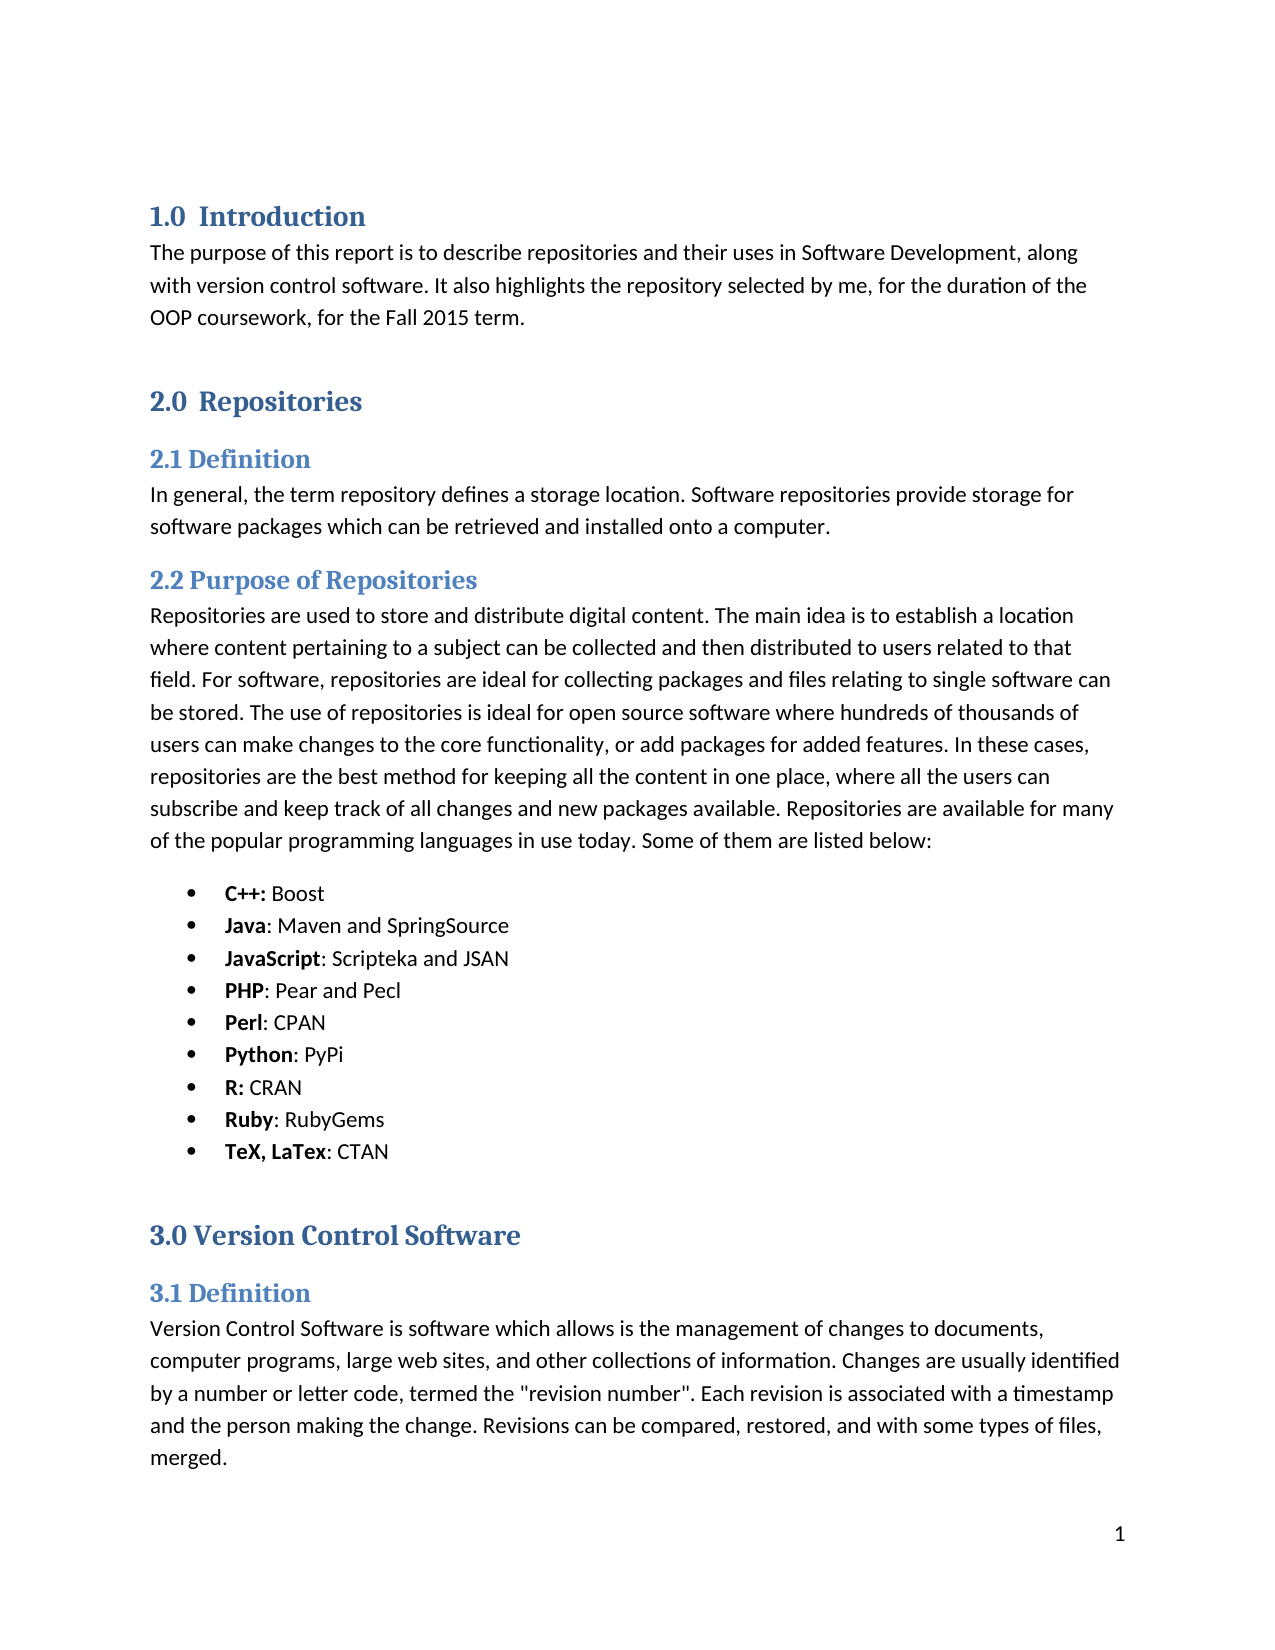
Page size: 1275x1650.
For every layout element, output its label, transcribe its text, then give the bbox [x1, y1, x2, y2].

subtitle Introduction [150, 200, 1125, 233]
text Version Control Software is software which allows is the management of changes to documents, computer programs, large web sites, and other collections of information. Changes are usually identified by a number or letter code, termed the "revision number". Each revision is associated with a timestamp and the person making the change. Revisions can be compared, restored, and with some types of files, merged. [150, 1314, 1125, 1471]
list Java: Maven and SpringSource [187, 912, 1125, 940]
subtitle Repositories [150, 385, 1125, 419]
text In general, the term repository defines a storage location. Software repositories provide storage for software packages which can be retrieved and installed onto a computer. [150, 480, 1125, 540]
list C++: Boost [187, 879, 1125, 907]
subtitle 2.2 Purpose of Repositories [150, 565, 1125, 597]
subtitle 2.1 Definition [150, 444, 1125, 476]
list JavaScript: Scripteka and JSAN [187, 944, 1125, 972]
subtitle 3.1 Definition [150, 1278, 1125, 1310]
subtitle 3.0 Version Control Software [150, 1219, 1125, 1253]
list Perl: CPAN [187, 1008, 1125, 1036]
list Ruby: RubyGems [187, 1105, 1125, 1133]
list PHP: Pear and Pecl [187, 976, 1125, 1004]
text The purpose of this report is to describe repositories and their uses in Software Development, along with version control software. It also highlights the repository selected by me, for the duration of the OOP coursework, for the Fall 2015 term. [150, 238, 1125, 331]
list Python: PyPi [187, 1040, 1125, 1068]
text Repositories are used to store and distribute digital content. The main idea is to establish a location where content pertaining to a subject can be collected and then distributed to users related to that field. For software, repositories are ideal for collecting packages and files relating to single software can be stored. The use of repositories is ideal for open source software where hundreds of thousands of users can make changes to the core functionality, or add packages for added features. In these cases, repositories are the best method for keeping all the content in one place, where all the users can subscribe and keep track of all changes and new packages available. Repositories are available for many of the popular programming languages in use today. Some of them are listed below: [150, 601, 1125, 854]
list TeX, LaTex: CTAN [187, 1137, 1125, 1165]
list R: CRAN [187, 1073, 1125, 1101]
